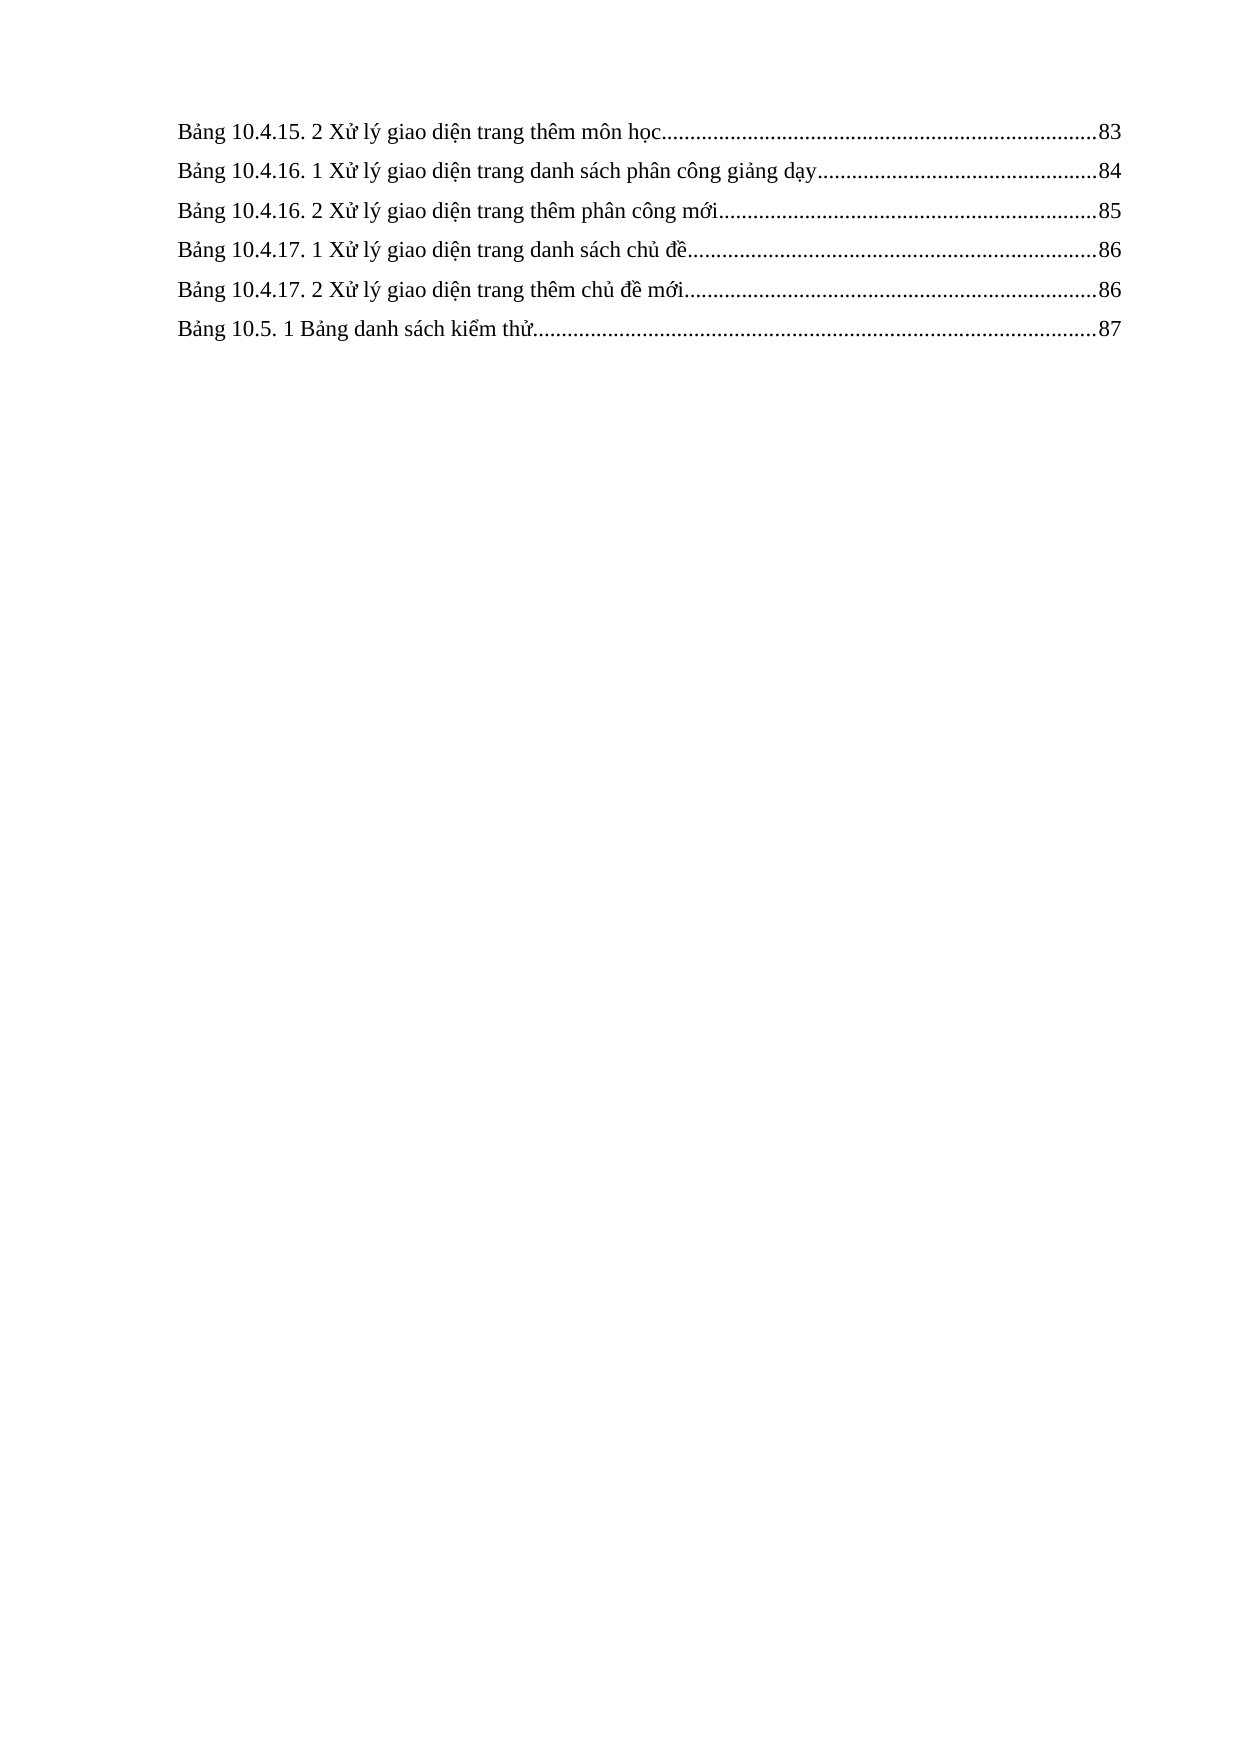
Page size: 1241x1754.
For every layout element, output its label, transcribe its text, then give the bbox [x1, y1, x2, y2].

text Bảng 10.4.17. 2 Xử lý giao diện trang thêm chủ đề mới 86 [177, 276, 1122, 302]
text Bảng 10.4.16. 1 Xử lý giao diện trang danh sách phân công giảng dạy 84 [177, 158, 1122, 184]
text Bảng 10.4.17. 1 Xử lý giao diện trang danh sách chủ đề 86 [177, 237, 1122, 263]
text Bảng 10.4.15. 2 Xử lý giao diện trang thêm môn học 83 [177, 118, 1122, 144]
text Bảng 10.5. 1 Bảng danh sách kiểm thử 87 [177, 316, 1122, 342]
text Bảng 10.4.16. 2 Xử lý giao diện trang thêm phân công mới 85 [177, 197, 1122, 223]
